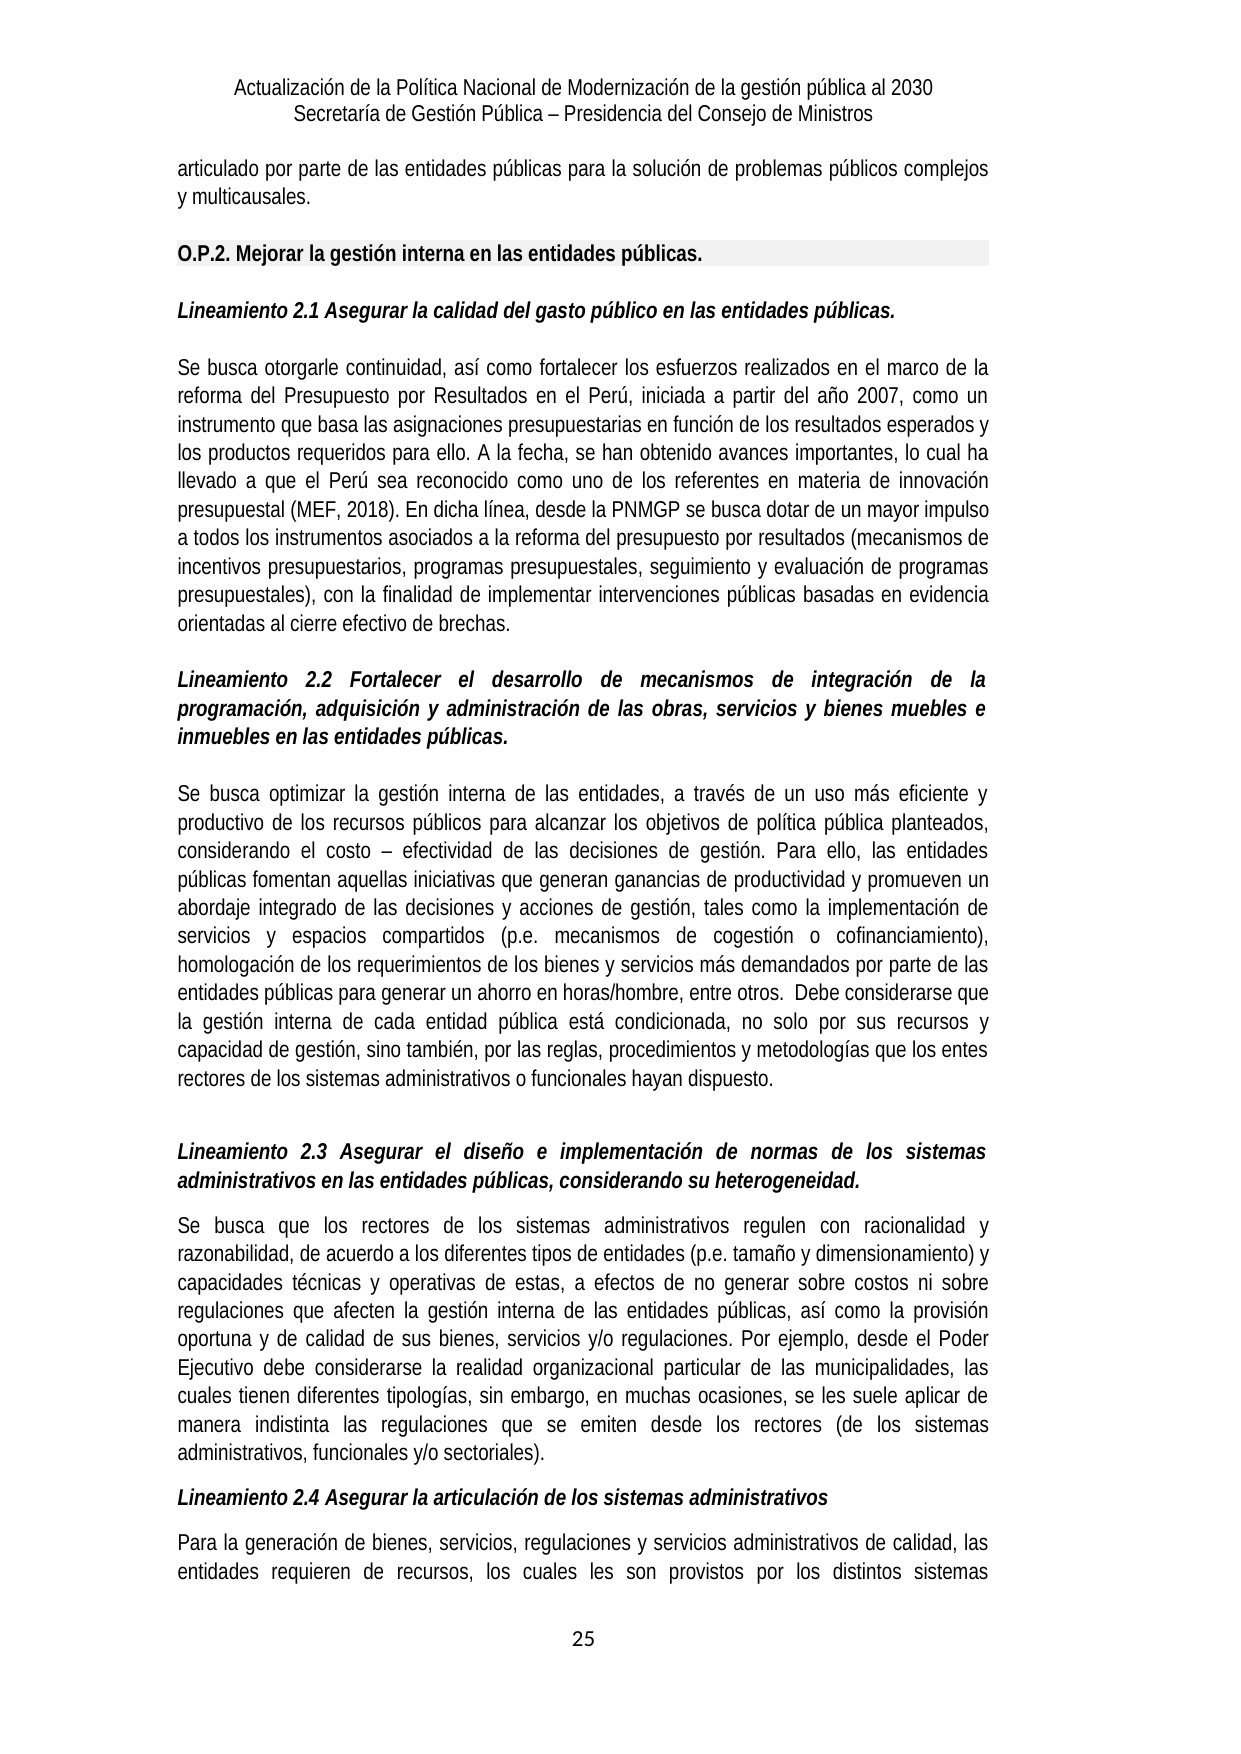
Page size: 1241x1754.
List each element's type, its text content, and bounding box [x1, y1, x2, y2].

text Se busca que los rectores de los sistemas administrativos regulen con racionalidad y razonabilidad, de acuerdo a los diferentes tipos de entidades (p.e. tamaño y dimensionamiento) y capacidades técnicas y operativas de estas, a efectos de no generar sobre costos ni sobre regulaciones que afecten la gestión interna de las entidades públicas, así como la provisión oportuna y de calidad de sus bienes, servicios y/o regulaciones. Por ejemplo, desde el Poder Ejecutivo debe considerarse la realidad organizacional particular de las municipalidades, las cuales tienen diferentes tipologías, sin embargo, en muchas ocasiones, se les suele aplicar de manera indistinta las regulaciones que se emiten desde los rectores (de los sistemas administrativos, funcionales y/o sectoriales). [177, 1212, 989, 1466]
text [177, 154, 989, 209]
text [177, 1529, 989, 1584]
text Lineamiento 2.2 Fortalecer el desarrollo de mecanismos de integración de la programación, adquisición y administración de las obras, servicios y bienes muebles e inmuebles en las entidades públicas. [177, 666, 989, 750]
text Lineamiento 2.3 Asegurar el diseño e implementación de normas de los sistemas administrativos en las entidades públicas, considerando su heterogeneidad. [177, 1138, 989, 1193]
text Lineamiento 2.1 Asegurar la calidad del gasto público en las entidades públicas. [177, 297, 989, 323]
text Lineamiento 2.4 Asegurar la articulación de los sistemas administrativos [177, 1484, 989, 1511]
text Se busca optimizar la gestión interna de las entidades, a través de un uso más eficiente y productivo de los recursos públicos para alcanzar los objetivos de política pública planteados, considerando el costo – efectividad de las decisiones de gestión. Para ello, las entidades públicas fomentan aquellas iniciativas que generan ganancias de productividad y promueven un abordaje integrado de las decisiones y acciones de gestión, tales como la implementación de servicios y espacios compartidos (p.e. mecanismos de cogestión o cofinanciamiento), homologación de los requerimientos de los bienes y servicios más demandados por parte de las entidades públicas para generar un ahorro en horas/hombre, entre otros. Debe considerarse que la gestión interna de cada entidad pública está condicionada, no solo por sus recursos y capacidad de gestión, sino también, por las reglas, procedimientos y metodologías que los entes rectores de los sistemas administrativos o funcionales hayan dispuesto. [177, 780, 989, 1091]
text Se busca otorgarle continuidad, así como fortalecer los esfuerzos realizados en el marco de la reforma del Presupuesto por Resultados en el Perú, iniciada a partir del año 2007, como un instrumento que basa las asignaciones presupuestarias en función de los resultados esperados y los productos requeridos para ello. A la fecha, se han obtenido avances importantes, lo cual ha llevado a que el Perú sea reconocido como uno de los referentes en materia de innovación presupuestal (MEF, 2018). En dicha línea, desde la PNMGP se busca dotar de un mayor impulso a todos los instrumentos asociados a la reforma del presupuesto por resultados (mecanismos de incentivos presupuestarios, programas presupuestales, seguimiento y evaluación de programas presupuestales), con la finalidad de implementar intervenciones públicas basadas en evidencia orientadas al cierre efectivo de brechas. [177, 354, 989, 636]
text O.P.2. Mejorar la gestión interna en las entidades públicas. [177, 240, 989, 266]
